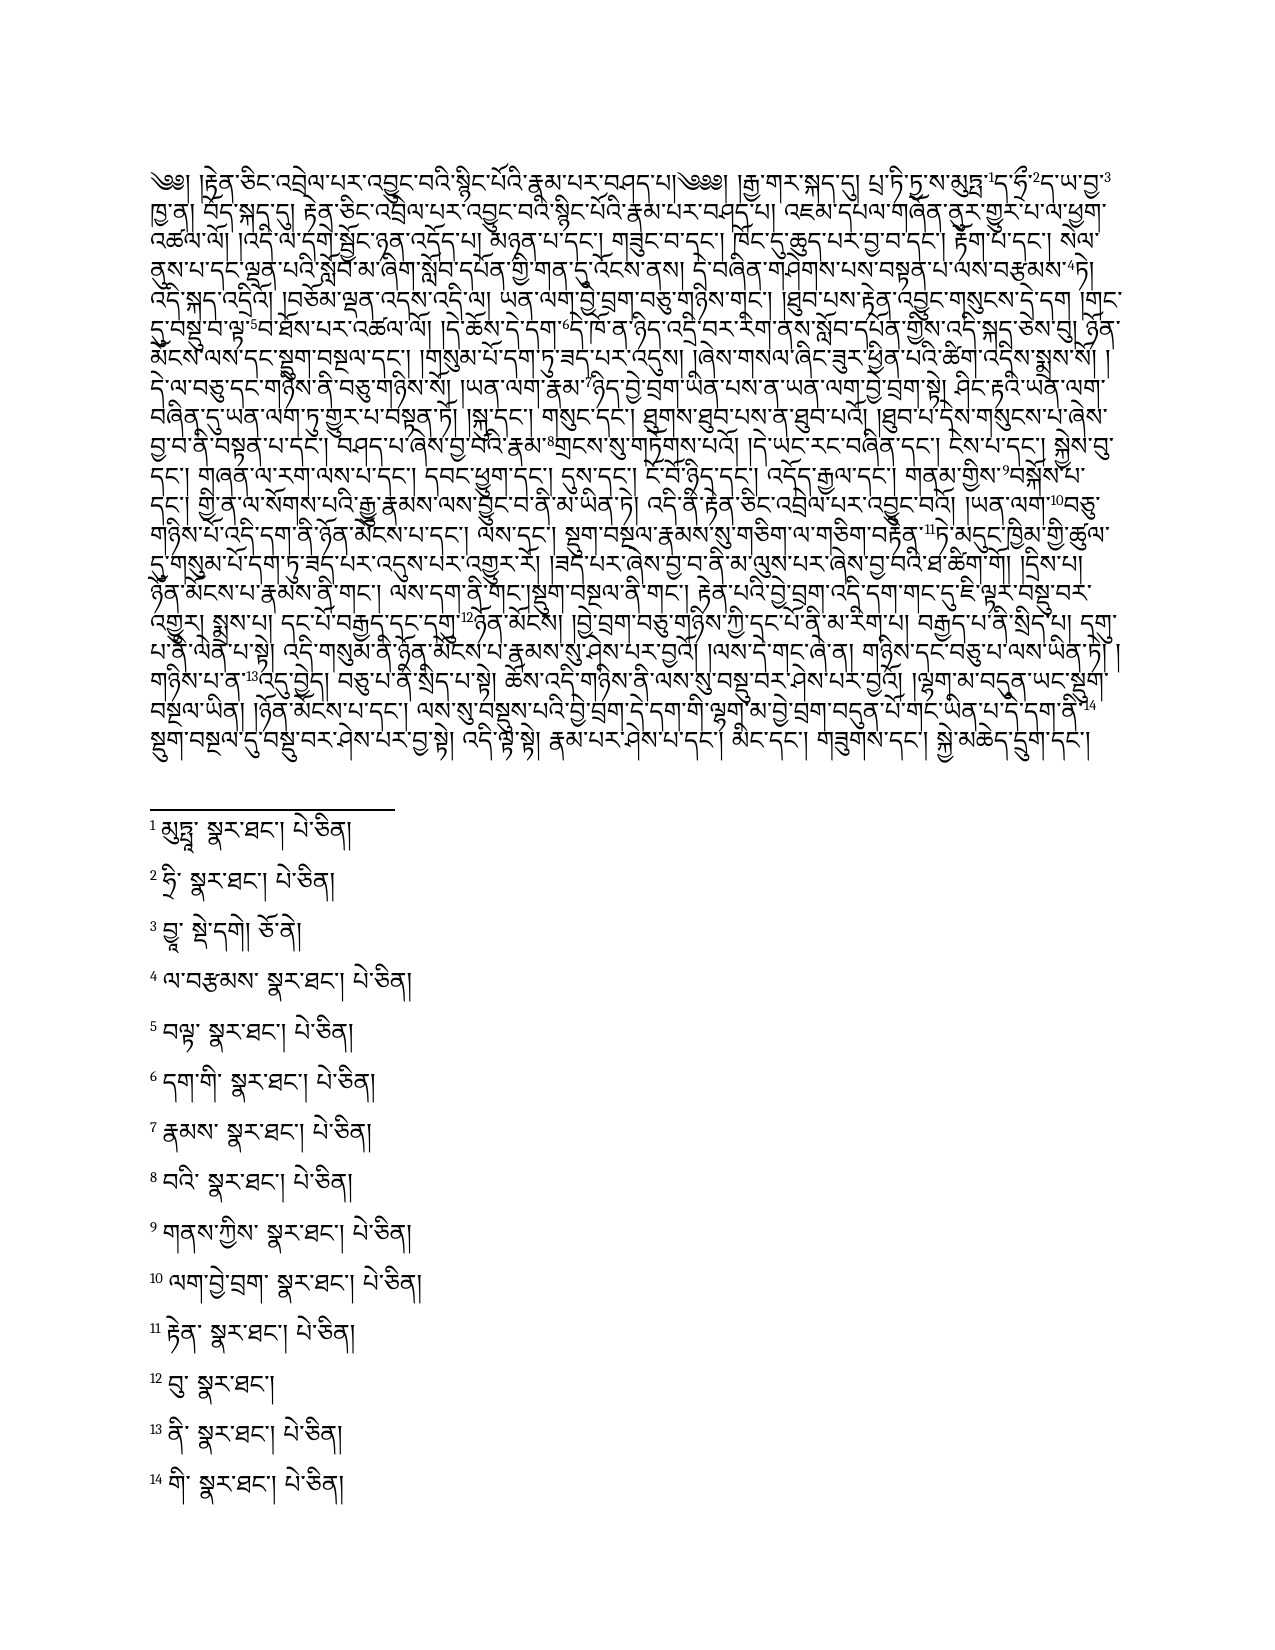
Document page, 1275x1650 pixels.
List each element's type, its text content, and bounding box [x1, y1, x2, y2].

text ༄༅། །​རྟེན་ཅིང་འབྲེལ་པར་འབྱུང་བའི་སྙིང་པོའི་རྣམ་པར་བཤད་པ།༄༅༅། །​རྒྱ་གར་སྐད་དུ། པྲ་ཏི་ཏྱ་ས་མུཏྤ་ད་ཧྲྀ་ད་ཡ་བྱ་ཁྱ་ན། བོད་སྐད་དུ། རྟེན་ཅིང་འབྲེལ་པར་འབྱུང་བའི་སྙིང་པོའི་རྣམ་པར་བཤད་པ། འཇམ་དཔལ་གཞོན་ནུར་གྱུར་པ་ལ་ཕྱག་འཚལ་ལོ། །​འདི་ལ་དགེ་སྦྱོང་ཉན་འདོད་པ། མཉན་པ་དང་། གཟུང་བ་དང་། ཁོང་དུ་ཆུད་པར་བྱ་བ་དང་། རྟོག་པ་དང་། སེལ་ནུས་པ་དང་ལྡན་པའི་སློབ་མ་ཞིག་སློབ་དཔོན་གྱི་གན་དུ་འོངས་ནས། དེ་བཞིན་གཤེགས་པས་བསྟན་པ་ལས་བརྩམས་ཏེ། འདི་སྐད་འདྲིའོ། །​བཅོམ་ལྡན་འདས་འདི་ལ། ཡན་ལག་བྱེ་བྲག་བཅུ་གཉིས་གང་། །​ཐུབ་པས་རྟེན་འབྱུང་གསུངས་དེ་དག །​གང་དུ་བསྡུ་བ་ལྟ་བ་ཐོས་པར་འཚལ་ལོ། །​དེ་ཆོས་དེ་དག་དེ་ཁོ་ན་ཉིད་འདྲི་བར་རིག་ནས་སློབ་དཔོན་གྱིས་འདི་སྐད་ཅེས་བུ། ཉོན་མོངས་ལས་དང་སྡུག་བསྔལ་དང་། །​གསུམ་པོ་དག་ཏུ་ཟད་པར་འདུས། །​ཞེས་གསལ་ཞིང་ཟུར་ཕྱིན་པའི་ཚིག་འདིས་སྨྲས་སོ། །​དེ་ལ་བཅུ་དང་གཉིས་ནི་བཅུ་གཉིས་སོ། །​ཡན་ལག་རྣམ་ཉིད་བྱེ་བྲག་ཡིན་པས་ན་ཡན་ལག་བྱེ་བྲག་སྟེ། ཤིང་རྟའི་ཡན་ལག་བཞིན་དུ་ཡན་ལག་ཏུ་གྱུར་པ་བསྟན་ཏོ། །​སྐུ་དང་། གསུང་དང་། ཐུགས་ཐུབ་པས་ན་ཐུབ་པའོ། །​ཐུབ་པ་དེས་གསུངས་པ་ཞེས་བྱ་བ་ནི་བསྟན་པ་དང་། བཤད་པ་ཞེས་བྱ་བའི་རྣམ་གྲངས་སུ་གཏོགས་པའོ། །​དེ་ཡང་རང་བཞིན་དང་། ངེས་པ་དང་། སྐྱེས་བུ་དང་། གཞན་ལ་རག་ལས་པ་དང་། དབང་ཕྱུག་དང་། དུས་དང་། ངོ་བོ་ཉིད་དང་། འདོད་རྒྱལ་དང་། གནམ་གྱིས་བསྐོས་པ་དང་། གྱི་ན་ལ་སོགས་པའི་རྒྱུ་རྣམས་ལས་བྱུང་བ་ནི་མ་ཡིན་ཏེ། འདི་ནི་རྟེན་ཅིང་འབྲེལ་པར་འབྱུང་བའོ། །​ཡན་ལག་བཅུ་གཉིས་པོ་འདི་དག་ནི་ཉོན་མོངས་པ་དང་། ལས་དང་། སྡུག་བསྔལ་རྣམས་སུ་གཅིག་ལ་གཅིག་བརྟེན་ཏེ་མདུང་ཁྱིམ་གྱི་ཚུལ་དུ་གསུམ་པོ་དག་ཏུ་ཟད་པར་འདུས་པར་འགྱུར་རོ། །​ཟད་པར་ཞེས་བྱ་བ་ནི་མ་ལུས་པར་ཞེས་བྱ་བའི་ཐ་ཚིག་གོ། །​དྲིས་པ། ཉོན་མོངས་པ་རྣམས་ནི་གང་། ལས་དག་ནི་གང་།སྡུག་བསྔལ་ནི་གང་། རྟེན་པའི་བྱེ་བྲག་འདི་དག་གང་དུ་ཇི་ལྟར་བསྡུ་བར་འགྱུར། སྨྲས་པ། དང་པོ་བརྒྱད་དང་དགུ་ཉོན་མོངས། །​བྱེ་བྲག་བཅུ་གཉིས་ཀྱི་དང་པོ་ནི་མ་རིག་པ། བརྒྱད་པ་ནི་སྲིད་པ། དགུ་པ་ནི་ལེན་པ་སྟེ། འདི་གསུམ་ནི་ཉོན་མོངས་པ་རྣམས་སུ་ཤེས་པར་བྱའོ། །​ལས་དེ་གང་ཞེ་ན། གཉིས་དང་བཅུ་པ་ལས་ཡིན་ཏེ། །​གཉིས་པ་ན་འདུ་བྱེད། བཅུ་པ་ནི་སྲིད་པ་སྟེ། ཆོས་འདི་གཉིས་ནི་ལས་སུ་བསྡུ་བར་ཤེས་པར་བྱའོ། །​ལྷག་མ་བདུན་ཡང་སྡུག་བསྔལ་ཡིན། །​ཉོན་མོངས་པ་དང་། ལས་སུ་བསྡུས་པའི་བྱེ་བྲག་དེ་དག་གི་ལྷག་མ་བྱེ་བྲག་བདུན་པོ་གང་ཡིན་པ་དེ་དག་ནི་སྡུག་བསྔལ་དུ་བསྡུ་བར་ཤེས་པར་བྱ་སྟེ། འདི་ལྟ་སྟེ། རྣམ་པར་ཤེས་པ་དང་། མིང་དང་། གཟུགས་དང་། སྐྱེ་མཆེད་དྲུག་དང་། རེག་པ་དང་། ཚོར་བ་དང་། སྐྱེ་བ་དང་། རྒ་ཤི་རྣམས་སོ། །​ཡང་ཞེས་བྱ་བའི་སྒྲ་ནི་བསྡུ་བ་སྟེ། སྡུག་པ་དང་བྲལ་བ་དང་། མི་སྡུག་པ་དང་ཕྲད་པ་དང་། འདོད་པས་ཕོངས་པའི་སྡུག་བསྔལ་རྣམས་སྡུད་པའོ། །​བཅུ་གཉིས་ཆོས་ནི་གསུམ་དུ་འདུས། །​དེའི་ཕྱིར་ཆོས་བཅུ་གཉིས་པོ་དེ་དག་ནི་ལས་དང་ཉོན་མོངས་པ་དང་། སྡུག་བསྔལ་རྣམས་སུ་ཤེས་པར་བྱའོ། །​ནི་ཞེས་བྱ་བའི་སྒྲས་ནི་ལྷག་མའི་ཚིགས་བཅད་པའི་དོན་ཏེ། མདོ་ལས་བསྟན་པའི་ཆོས་རྣམས་ནི་འདི་དག་ཏུ་ཟད་ཀྱི་དེ་ལས་གཞན་ཅི་ཡང་མེད་དོ་ཞེས་བཅད་པའོ། །​དྲིས་པ། དེ་དག་ནི་འཚལ་ན་ཉོན་མོངས་པ་དང་། ལས་དང་། སྡུག་བསྔལ་འདི་དག་ནི་གང་ལས་གང་བྱུང་བ་བསྟན་དུ་གསོལ། སྨྲས་པ། གསུམ་པོ་དག་ལས་གཉིས་འབྱུང་སྟེ། །​ཉོན་མོངས་པ་གསུམ་པོ་དག་ལས་ལས་ཞེས་བྱ་བ་གཉིས་འབྱུང་ངོ། །​གཉིས་ལས་བདུན་འབྱུང་། སྡུག་བསྔལ་ཞེས་བྱ་བ་གོང་དུ་བསྟན་པ་རྣམས་སོ། །​བདུན་ལས་ཀྱང་གསུམ་འབྱུང་། ཉོན་མོངས་ཞེས་བྱ་བ་རྣམས་སོ། །​ཡང་ཉོན་མོངས་པ་རྣམས་གསུམ་པོ་དེ་དག་ལས། ལས་གཉིས་འབྱུང་སྟེ། སྲིད་པའི་འཁོར་ལོ་དེ། །​ཉིད་ནི་ཡང་དང་ཡང་དུ་འཁོར། །​སྲིད་པ་ནི་གསུམ་སྟེ། འདོད་པ་དང་། གཟུགས་དང་། གཟུགས་མེད་པ་ཞེས་བྱ་སྟེ། དེ་དག་ཏུ་མི་འདོད་པར་འཁོར་བའི་འཁོར་ལོར་གྱུར་པ་སོ་སོའི་སྐྱེ་བོའི་འཇིག་རྟེན་འདི་ཉིད་བདག་ཉིད་ཀུན་ཏུ་འཕྱན་ནོ། །​ནི་ཞེས་བྱ་བའི་སྒྲ་ནི་ངེས་པ་མེད་པར་བསྟན་པའི་དོན་ཏེ། ཇི་ལྟར་འཁོར་ལོ་རིམ་གྱིས་འཁོར་བ་དེ་ལྟར་སྲིད་པ་རྣམས་སུ་འབྱུང་བ་ཡང་མ་ཡིན་གྱི་ངེས་པ་མེད་པར་བསྟན་ཏོ། །​དྲིས་པ། འོ་ན་ལུས་ཐམས་ཅད་ཀྱི་དབང་ཕྱུག་སེམས་ཅན་ཞེས་བགྱི་བ་གང་ལགས། དེའི་བགྱིད་པ་ཇི་ལྟ་བུ། སྨྲས་པ། འགྲོ་ཀུན་རྒྱུ་དང་འབྲས་བུ་སྟེ། །​བཏགས་པ་མ་གཏོགས་པར། འདི་ལ་སེམས་ཅན་ཅི་ཡང་མེད། །​འདི་ནི་ཡང་དག་པར་བརྟགས་པ་སྟེ། བརྟགས་པ་ཙམ་གྱི་ཚུལ་དུ་ནི་མ་ཡིན་ནོ། །​བརྟགས་པ་ཙམ་དུ་ཡོད་པ་དེ་ནི། རྫས་སུ་ཡོད་པར་མི་རུང་ངོ། །​དྲིས་པ། གལ་ཏེ་དེ་ལྟར་ན། འོ་ན་འཇིག་རྟེན་འདི་ནས་འཇིག་རྟེན་ཕ་རོལ་དུ་སུ་མཆི། སྨྲས་པ། འདི་ནས་འཇིག་རྟེན་ཕ་རོལ་དུ་རྡུལ་ཕྲ་མོ་ཙམ་ཡང་མི་འཕོ་སྟེ། འོན་ཀྱང་། སྟོང་པ་ཁོ་ནའི་ཆོས་རྣམས་ལས། །​སྟོང་པའི་ཆོས་རྣམས་འབྱུང་བར་ཟད། །​བདག་དང་བདག་གི་མེད་པའི་ཆོས། །​ཉོན་མོངས་པ་དང་ལས་ཞེས་བྱ་བ་རྒྱུར་གྱུར་པ་ལྔ་པོ་སྟོང་པ་རྣམས་ལས། བདག་དང་བདག་གི་མེད་པ་སྡུག་བསྔལ་དུ་བརྗོད་པ། འབྲས་བུར་བཏགས་པའི་ཆོས་སྟོང་པ་བདུན་པོ་དག་འབྱུང་བར་འགྱུར་རོ་ཞེས་བྱ་བའི་ཐ་ཚིག་གོ། །​དེ་ནི་འདི་སྐད་དུ། བདག་དང་བདག་གི་མེད་ལ། དེ་དག་ཕན་ཚུན་དུ་ཡང་བདག་དང་བདག་གི་མ་ཡིན་ཏེ། འོན་ཀྱང་རང་བཞིན་གྱིས་བདག་མེད་པའི་ཆོས་རྣམས་ལས་རང་བཞིན་གྱིས་བདག་མེད་པའི་ཆོས་རྣམས་འབྱུང་བ་དེ་ལྟར་ཁོང་དུ་ཆུད་པར་བྱའོ་ཞེས་བསྟན་པ་ཡིན་ནོ། །​འདིར་སྨྲས་པ། རང་བཞིན་གྱིས་བདག་མེད་པའི་ཆོས་དག་ལས་རང་བཞིན་གྱིས་བདག་མེད་པའི་ཆོས་ཁོ་ན་དག་འབྱུང་བ་འདི་ལ་དཔེ་ཅི་མཆིས། འདིར་སྨྲས་པ། ཁ་ཐོན་མར་མེ་མེ་ལོང་རྒྱ། །​མེ་ཤེལ་ས་བོན་སྐྱུར་དང་སྒྲས། །​དཔེ་འདི་རྣམས་དང་བཅས་པས་ཀྱང་རང་བཞིན་གྱིས་བདག་མེད་པ་དང་འཇིག་རྟེན་ཕ་རོལ་འགྲུབ་པར་ཤེས་པར་བྱའོ། །​དཔེར་ན་བླ་མའི་ཁ་ནས་བརྗོད་པ་རྣམས་སློབ་མ་ལ་འཕོ་བ་ནི་བླ་མས་བརྗོད་དུ་མེད་པར་འགྱུར་བས་མི་འཕོའོ། །​སློབ་མས་སྨྲ་བ་ཡང་། གཞན་ལས་མ་ཡིན་ཏེ། རྒྱུ་མེད་པར་འགྱུར་བའི་ཕྱིར་རོ། །​ཇི་ལྟར་བླ་མའི་ཁ་ནས་བརྗོད་པ་ལྟར་འཆི་ཁའི་སེམས་ཀྱང་དེ་བཞིན་ཏེ། རྟག་པའི་སྐྱོན་དུ་འགྱུར་བས་འཇིག་རྟེན་ཕ་རོལ་དུ་མི་འགྲོའོ། །​འཇིག་རྟེན་ཕ་རོལ་ཡང་གཞན་ལས་མི་འབྱུང་སྟེ། རྒྱུ་མེད་པའི་སྐྱོན་དུ་འགྱུར་བའི་ཕྱིར་རོ། །​ཇི་ལྟར་བླ་མས་བརྗོད་པའི་རྒྱུ་ལས་འབྱུང་བས་སློབ་མ་དེ་ཉིད་དང་དེ་དག་གཞན་ནོ་ཞེས་བརྗོད་པར་མི་ནུས་པ་ལྟར་འཆི་ཁའི་སེམས་ལ་བརྟེན་ནས་སྐྱེས་པའི་ཆར་གཏོགས་པའི་སེམས་ཀྱང་དེ་བཞིན་ཏེ། དེ་དག་ཉིད་དང་དེ་ལས་གཞན་ཞེས་བརྗོད་པར་མི་ནུས་སོ། །​དེ་བཞིན་དུ་མར་མེ་ལས་མར་མེ་དང་། བཞིན་ལས་མེ་ལོང་གི་གཟུགས་བརྙན་འབྱུང་བ་དང་། རྒྱ་ལས་རྒྱའི་འབུར་དང་། མེ་ཤེལ་ལས་མེ་དང་། ས་བོན་ལས་མྱུ་གུ་དང་། ཤིང་ཐོག་སྐྱུར་པོའི་རྒྱུས་འགྲམ་ཆུ་ལྡང་བ་དང་། སྒྲ་ལས་བྲག་ཅ་འབྱུང་བར་འགྱུར་ཞིང་། དེ་དག་ཀྱང་དེ་ཉིད་དང་གཞན་ཤེས་པར་སླ་བ་མ་ཡིན་པ་དེ་བཞིན་དུ། ཕུང་པོ་ཉིང་མཚམས་སྦྱོར་བ་ཡང་། །​མི་འཕོ་བར་ཡང་མཁས་རྟོག་བྱ། །​དེ་ལ་ཕུང་པོ་ནི། གཟུགས་དང་། ཚོར་བ་དང་། འདུ་ཤེས་དང་། འདུ་བྱེད་དང་། རྣམ་པར་ཤེས་པའི་ཕུང་པོའོ། །​དེ་དག་ཉིང་མཚམས་སྦྱོར་བ་ཞེས་བྱ་བ་ནི་འགགས་ནས་རྒྱུ་དེ་ལས་འབྱུང་བ་གཞན་དག་འབྱུང་བ་སྟེ། འཇིག་རྟེན་འདི་ནས་ཕ་རོལ་ཏུ་དངོས་པོ་རྡུལ་ཕྲ་མོ་ཙམ་ཡང་མི་འགྲོའོ། །​དེ་ལྟར་ན་འཁོར་བའི་འཁོལ་ལོར་ནོར་བའི་རྣམ་པར་རྟོག་པའི་བག་ཆགས་ཀྱིས་བསྐྱེད་པ་ཡིན་ནོ། །​ཐ་མའི་ཡང་ཞེས་པའི་སྒྲ་ནི་ལྡོག་པ་སྟེ། དེ་ལས་བཟློག་པར་ཤེས་པར་བྱའོ། །​དངོས་པོ་རྣམས་ལ་མི་རྟག་པ་དང་། སྡུག་བསྔལ་བ་དང་། སྟོང་པ་དང་། བདག་མེད་པར་རྟོགས་ན། དངོས་པོ་ལ་རྨོངས་པར་མི་འགྱུར་རོ། །​རྨོངས་པ་མེད་ན་མི་ཆགས་སོ། །​མ་ཆགས་ན་ཞེ་སྡང་བར་མི་འགྱུར་རོ། །​ཞེ་སྡང་མེད་ན་ལས་མི་བྱེད་དོ། །​ལས་མེད་ན་དངོས་པོ་མི་ལེན་ནོ། །​ལེན་པ་མེད་ན་སྲིད་པ་མངོན་པར་འདུ་མི་བྱེད་དོ། །​སྲིད་པ་མེད་ན་མི་སྐྱེའོ། །​མ་སྐྱེས་ན་ལུས་དང་། སེམས་ལ་སྡུག་བསྔལ་མི་འབྱུང་ངོ། །​དེ་ལྟར་འདིར་རྒྱུ་ལྔ་པོ་དེ་དག་མ་བསགས་པས་གཞན་དུ་འབྲས་བུ་མི་འབྱུང་སྟེ། འདི་ནི་ཐར་པ་ཞེས་བྱའོ། །​དེ་ལྟར་ན་རྟག་པ་དང་ཆད་པའི་མཐའ་ལ་སོགས་པ་ལྟ་བ་ངན་པ་རྣམས་གསལ་བ་ཡིན་ནོ། །​འདི་ལ་ཚིགས་སུ་བཅད་པ་གཉིས་ཡོད་དེ། ཤིན་ཏུ་ཕྲ་བའི་དངོས་ལ་ཡང་། །​གང་གི་ཆད་པར་རྣམ་བརྟགས་པར། །​རྣམ་པར་མི་མཁས་དེ་ཡི་ནི། །​རྐྱེན་ལས་སྐྱེས་པའི་དོན་མ་མཐོང་། །​འདི་ལ་གསལ་བྱ་གང་ཡང་མེད། །​གཞག་པར་བྱ་བ་ཅི་ཡང་མེད། །​ཡང་དག་ཉིད་ལ་ཡང་དག་བལྟ། །​ཡང་དག་མཐོང་ན་རྣམ་པར་གྲོལ། །​རྟེན་ཅིང་འབྲེལ་པར་འབྱུང་བའི་སྙིང་པོའི་རྣམ་པར་བཤད་པ་སློབ་དཔོན་ཀླུ་སྒྲུབ་ཀྱིས་མཛད་པ་རྫོགས་སོ། །​ [150, 169, 1125, 756]
